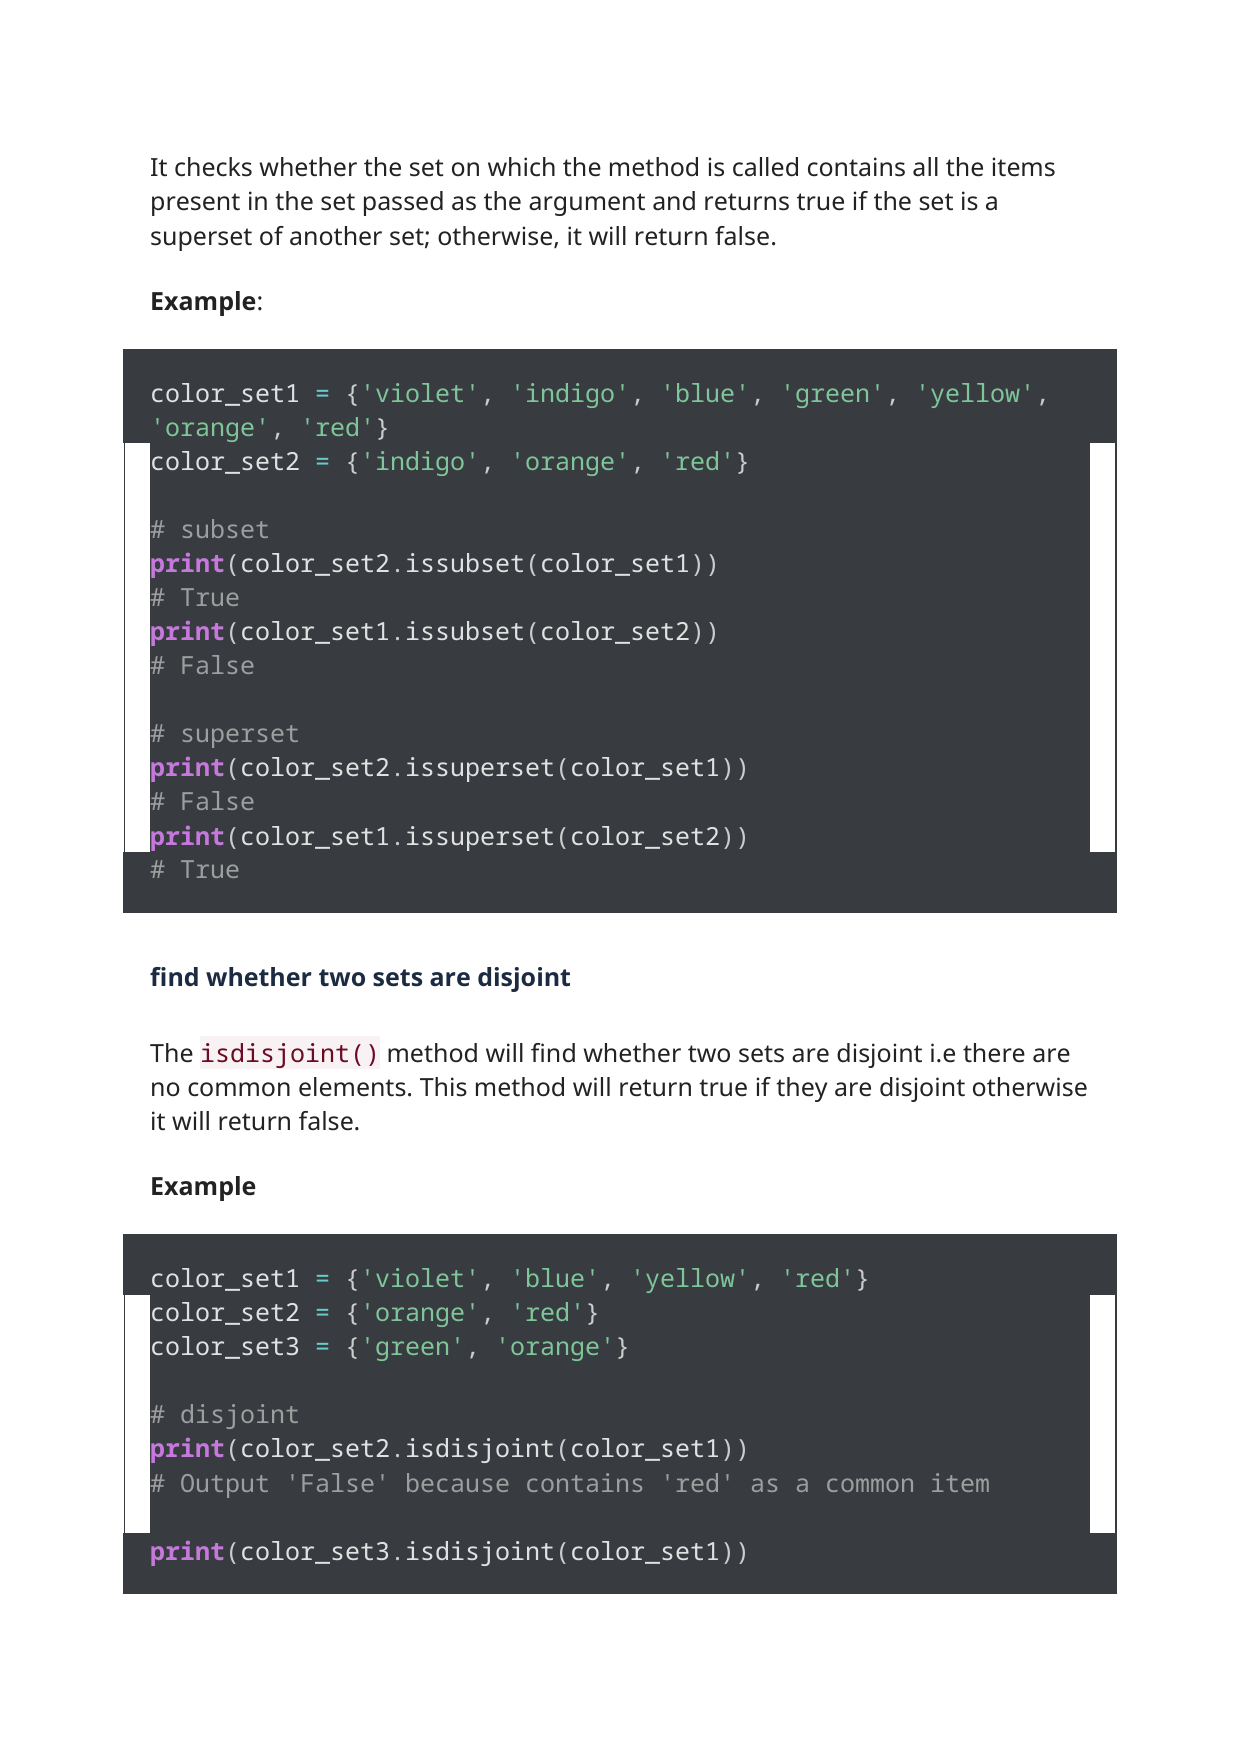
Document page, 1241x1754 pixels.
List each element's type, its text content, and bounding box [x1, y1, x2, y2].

text # True [150, 580, 1090, 614]
text color_set1 = {'violet', 'indigo', 'blue', 'green', 'yellow', 'orange', 'red'} [125, 350, 1115, 443]
text print(color_set1.issubset(color_set2)) [150, 614, 1090, 648]
text color_set2 = {'orange', 'red'} [150, 1295, 1090, 1329]
text # False [150, 784, 1090, 818]
text print(color_set2.issuperset(color_set1)) [150, 750, 1090, 784]
subtitle find whether two sets are disjoint [150, 960, 1090, 994]
text # Output 'False' because contains 'red' as a common item [150, 1465, 1090, 1499]
text Example: [150, 283, 1090, 317]
text print(color_set2.isdisjoint(color_set1)) [150, 1431, 1090, 1465]
text # superset [150, 716, 1090, 750]
text color_set2 = {'indigo', 'orange', 'red'} [150, 443, 1090, 477]
text # disjoint [150, 1397, 1090, 1431]
text color_set3 = {'green', 'orange'} [150, 1329, 1090, 1363]
text The isdisjoint() method will find whether two sets are disjoint i.e there are no common elements. This method will return true if they are disjoint otherwise it will return false. [150, 1036, 1090, 1138]
text print(color_set2.issubset(color_set1)) [150, 546, 1090, 580]
text # subset [150, 512, 1090, 546]
text It checks whether the set on which the method is called contains all the items present in the set passed as the argument and returns true if the set is a superset of another set; otherwise, it will return false. [150, 150, 1090, 252]
text Example [150, 1169, 1090, 1203]
text # True [125, 826, 1115, 911]
text # False [150, 648, 1090, 682]
text color_set1 = {'violet', 'blue', 'yellow', 'red'} [125, 1236, 1115, 1295]
text print(color_set3.isdisjoint(color_set1)) [125, 1507, 1115, 1592]
